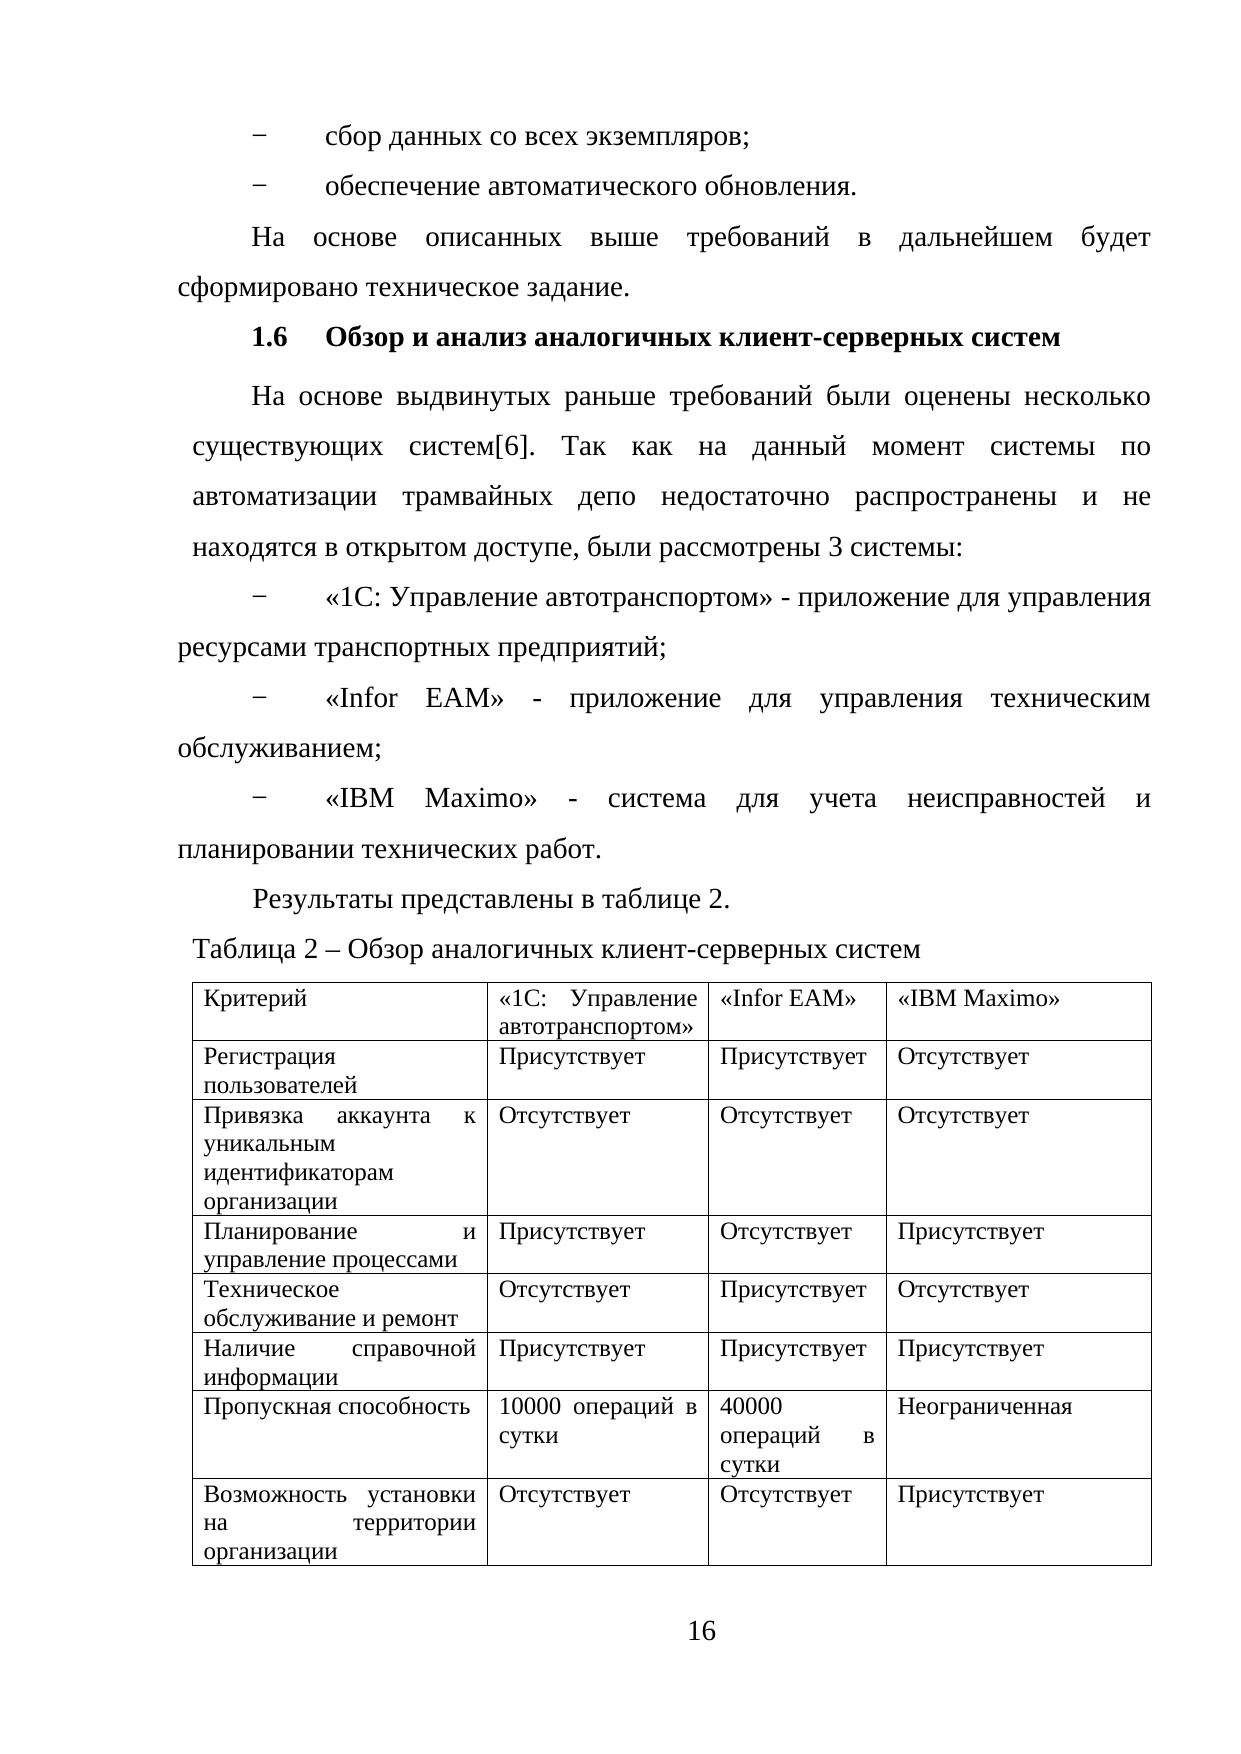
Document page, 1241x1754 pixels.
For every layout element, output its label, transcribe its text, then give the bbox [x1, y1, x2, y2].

table_cell Отсутствует [709, 1479, 886, 1565]
list сбор данных со всех экземпляров; [177, 118, 1152, 152]
table_cell Отсутствует [887, 1274, 1151, 1332]
text Результаты представлены в таблице 2. [252, 881, 1152, 914]
table_header «Infor EAM» [709, 983, 886, 1040]
table_cell Пропускная способность [193, 1391, 487, 1478]
text Обзор и анализ аналогичных клиент-серверных систем [177, 319, 1152, 353]
table_cell Присутствует [887, 1479, 1151, 1565]
list обеспечение автоматического обновления. [177, 168, 1152, 202]
table_cell Присутствует [488, 1041, 708, 1099]
table_cell Присутствует [709, 1274, 886, 1332]
table_cell Отсутствует [488, 1479, 708, 1565]
table_cell Присутствует [488, 1216, 708, 1273]
table_header «1С: Управление автотранспортом» [488, 983, 708, 1040]
table_cell Наличие справочной информации [193, 1333, 487, 1390]
table_cell 40000 операций в сутки [709, 1391, 886, 1478]
table_cell Отсутствует [709, 1100, 886, 1215]
table_cell Присутствует [887, 1333, 1151, 1390]
table_cell Привязка аккаунта к уникальным идентификаторам организации [193, 1100, 487, 1215]
table_cell Техническое обслуживание и ремонт [193, 1274, 487, 1332]
table_cell 10000 операций в сутки [488, 1391, 708, 1478]
table_header «IBM Maximo» [887, 983, 1151, 1040]
table_cell Неограниченная [887, 1391, 1151, 1478]
table_cell Присутствует [887, 1216, 1151, 1273]
table_cell Возможность установки на территории организации [193, 1479, 487, 1565]
table_cell Регистрация пользователей [193, 1041, 487, 1099]
table_cell Отсутствует [488, 1274, 708, 1332]
table_cell Присутствует [709, 1333, 886, 1390]
table_header Критерий [193, 983, 487, 1040]
text Таблица 2 – Обзор аналогичных клиент-серверных систем [192, 931, 1152, 965]
list «Infor EAM» - приложение для управления техническим обслуживанием; [177, 680, 1152, 764]
table_cell Отсутствует [887, 1100, 1151, 1215]
table_cell Присутствует [488, 1333, 708, 1390]
text На основе описанных выше требований в дальнейшем будет сформировано техническое задание. [177, 219, 1152, 303]
list «IBM Maximo» - система для учета неисправностей и планировании технических работ. [177, 780, 1152, 864]
table_cell Отсутствует [488, 1100, 708, 1215]
table_cell Отсутствует [887, 1041, 1151, 1099]
table_cell Планирование и управление процессами [193, 1216, 487, 1273]
table_cell Отсутствует [709, 1216, 886, 1273]
table_cell Присутствует [709, 1041, 886, 1099]
text На основе выдвинутых раньше требований были оценены несколько существующих систем[6]. Так как на данный момент системы по автоматизации трамвайных депо недостаточно распространены и не находятся в открытом доступе, были рассмотрены 3 системы: [192, 378, 1152, 562]
list «1С: Управление автотранспортом» - приложение для управления ресурсами транспортных предприятий; [177, 579, 1152, 663]
